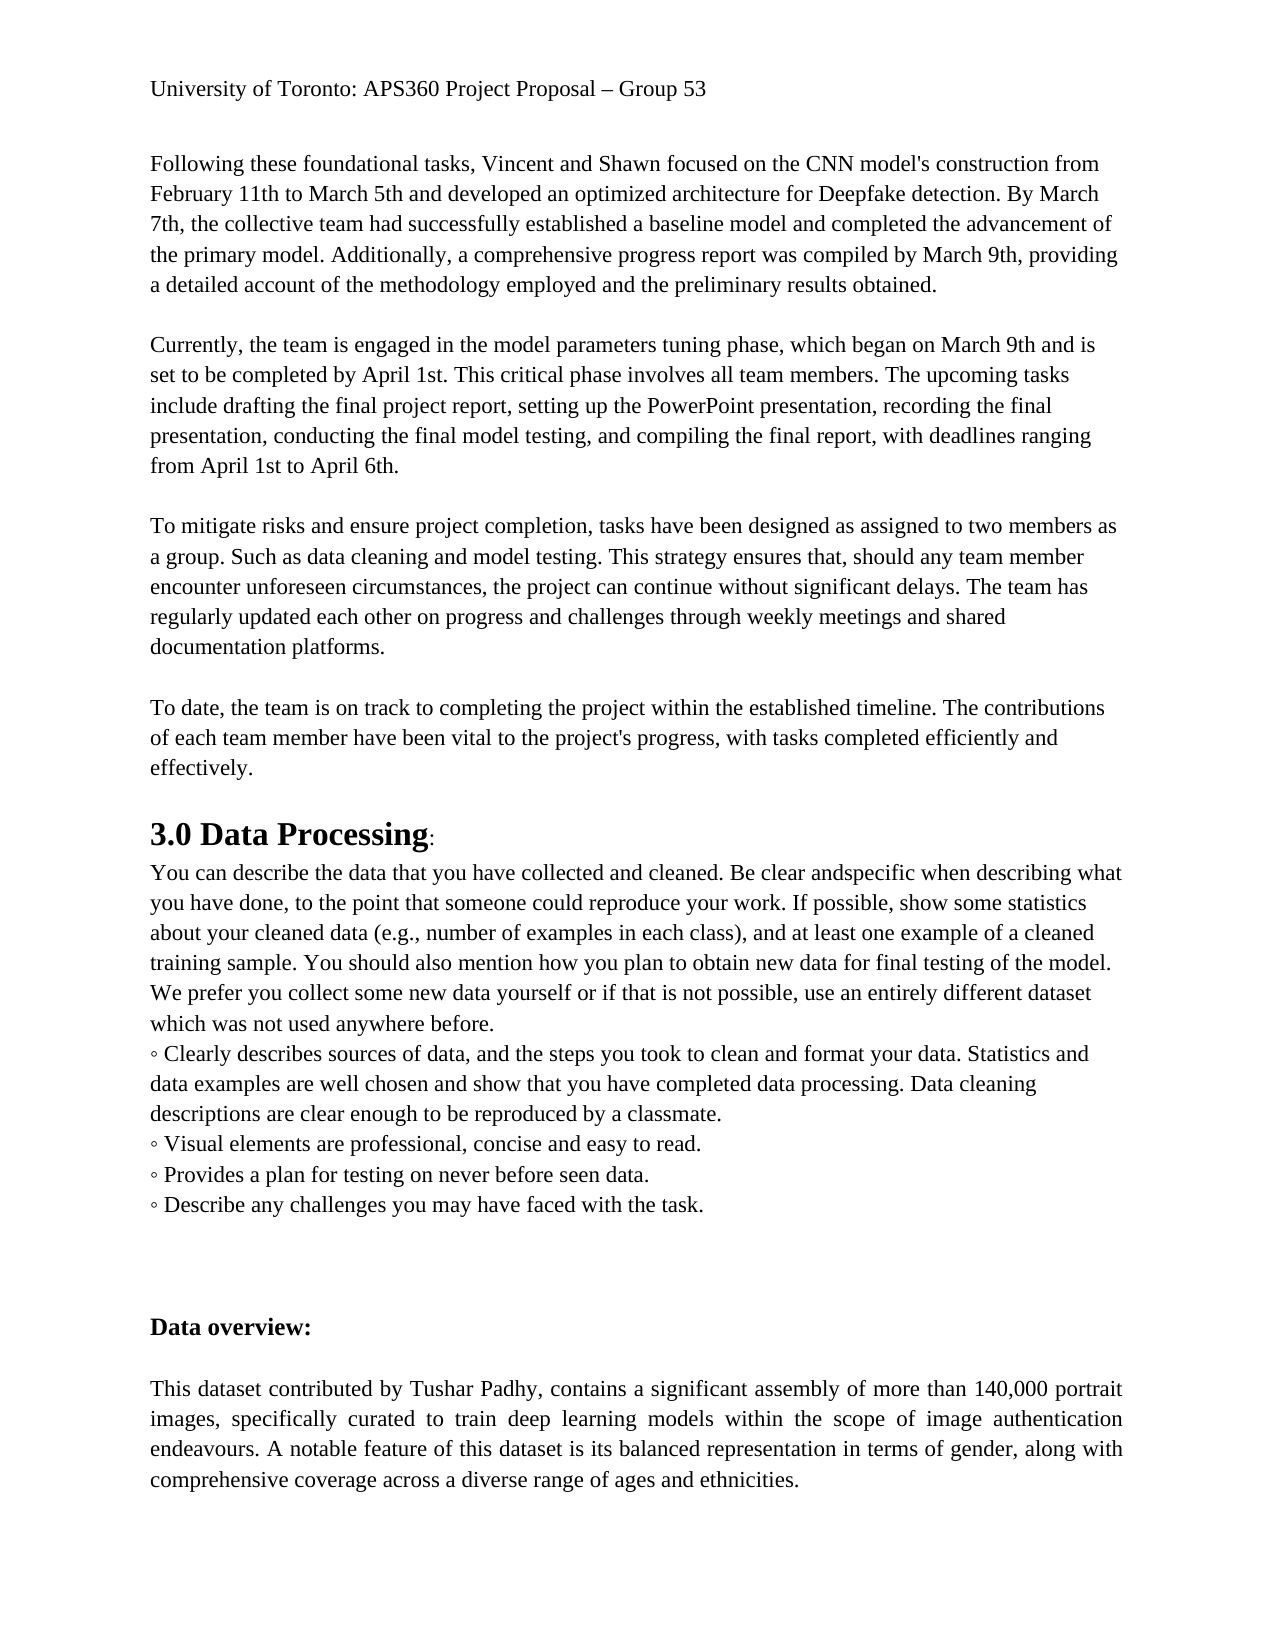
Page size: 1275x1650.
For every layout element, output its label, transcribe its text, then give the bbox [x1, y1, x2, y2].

text This dataset contributed by Tushar Padhy, contains a significant assembly of more than 140,000 portrait images, specifically curated to train deep learning models within the scope of image authentication endeavours. A notable feature of this dataset is its balanced representation in terms of gender, along with comprehensive coverage across a diverse range of ages and ethnicities. [150, 1375, 1125, 1492]
text To mitigate risks and ensure project completion, tasks have been designed as assigned to two members as a group. Such as data cleaning and model testing. This strategy ensures that, should any team member encounter unforeseen circumstances, the project can continue without significant delays. The team has regularly updated each other on progress and challenges through weekly meetings and shared documentation platforms. [150, 512, 1125, 660]
text ◦ Clearly describes sources of data, and the steps you took to clean and format your data. Statistics and data examples are well chosen and show that you have completed data processing. Data cleaning descriptions are clear enough to be reproduced by a classmate. [150, 1040, 1125, 1127]
text Currently, the team is engaged in the model parameters tuning phase, which began on March 9th and is set to be completed by April 1st. This critical phase involves all team members. The upcoming tasks include drafting the final project report, setting up the PowerPoint presentation, recording the final presentation, conducting the final model testing, and compiling the final report, with deadlines ranging from April 1st to April 6th. [150, 331, 1125, 478]
text Following these foundational tasks, Vincent and Shawn focused on the CNN model's construction from February 11th to March 5th and developed an optimized architecture for Deepfake detection. By March 7th, the collective team had successfully established a baseline model and completed the advancement of the primary model. Additionally, a comprehensive progress report was compiled by March 9th, providing a detailed account of the methodology employed and the preliminary results obtained. [150, 150, 1125, 297]
text To date, the team is on track to completing the project within the established timeline. The contributions of each team member have been vital to the project's progress, with tasks completed efficiently and effectively. [150, 694, 1125, 781]
text ◦ Describe any challenges you may have faced with the task. [150, 1191, 1125, 1217]
text You can describe the data that you have collected and cleaned. Be clear andspecific when describing what you have done, to the point that someone could reproduce your work. If possible, show some statistics about your cleaned data (e.g., number of examples in each class), and at least one example of a cleaned training sample. You should also mention how you plan to obtain new data for final testing of the model. We prefer you collect some new data yourself or if that is not possible, use an entirely different dataset which was not used anywhere before. [150, 859, 1125, 1036]
text ◦ Visual elements are professional, concise and easy to read. [150, 1131, 1125, 1157]
text 3.0 Data Processing: [150, 814, 1125, 853]
text ◦ Provides a plan for testing on never before seen data. [150, 1161, 1125, 1187]
text Data overview: [150, 1312, 1125, 1341]
